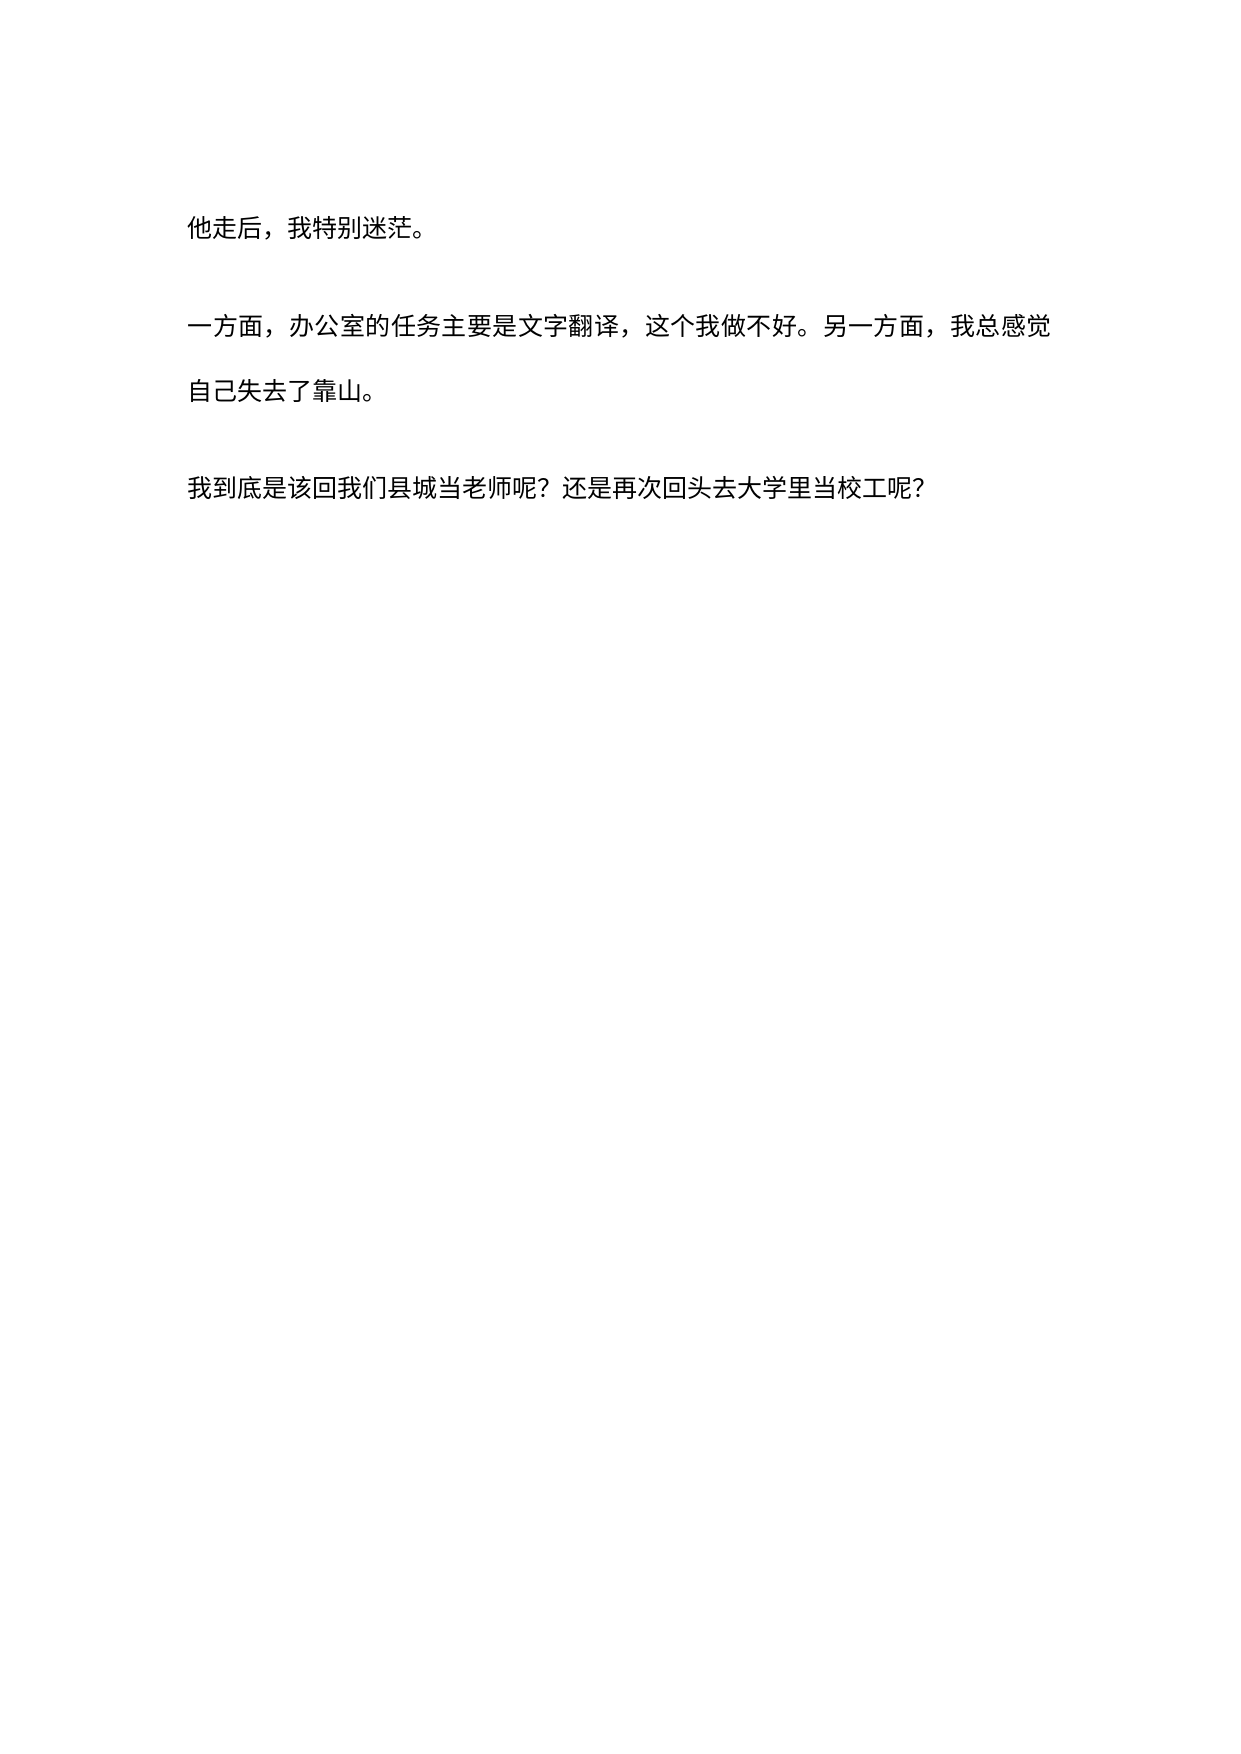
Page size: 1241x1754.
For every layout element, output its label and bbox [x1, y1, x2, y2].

text [187, 162, 1053, 649]
